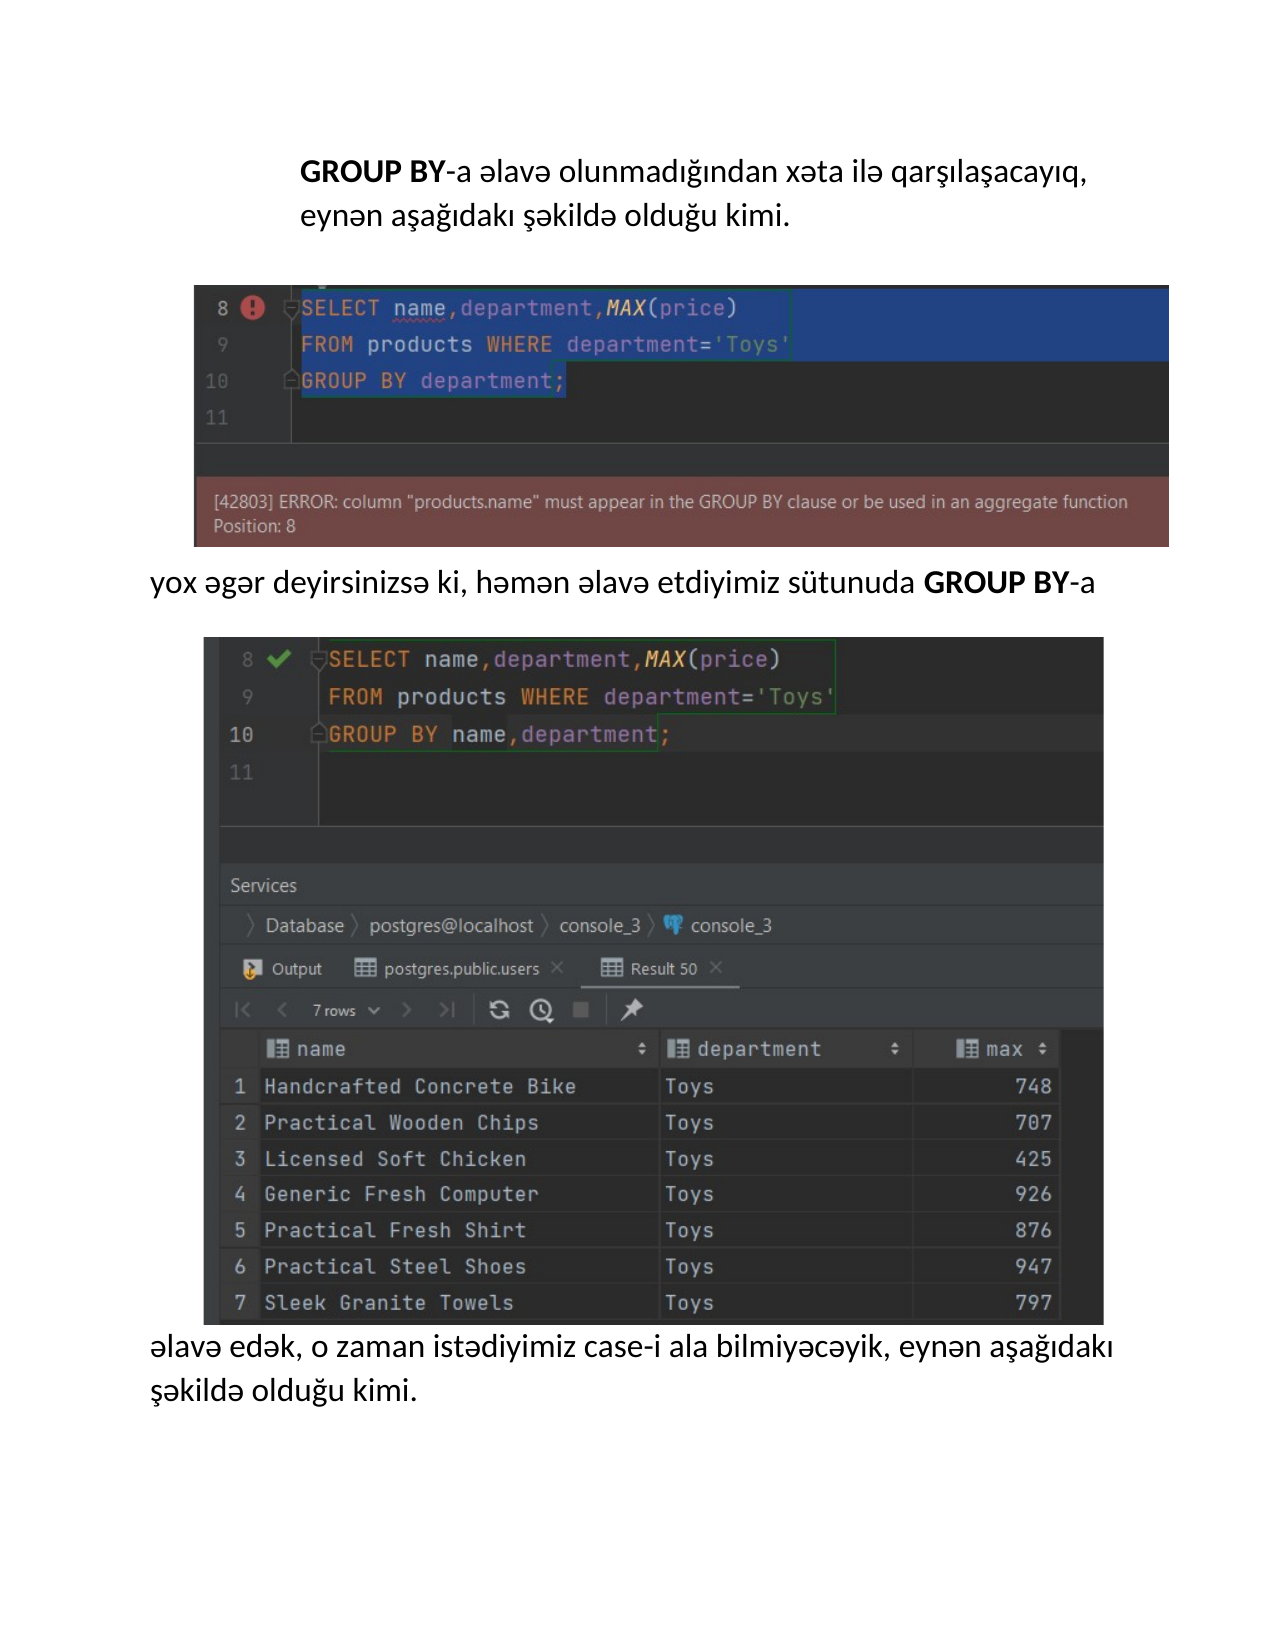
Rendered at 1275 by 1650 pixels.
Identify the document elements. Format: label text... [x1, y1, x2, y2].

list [262, 150, 1125, 235]
picture [193, 285, 1169, 547]
picture [203, 637, 1104, 1325]
